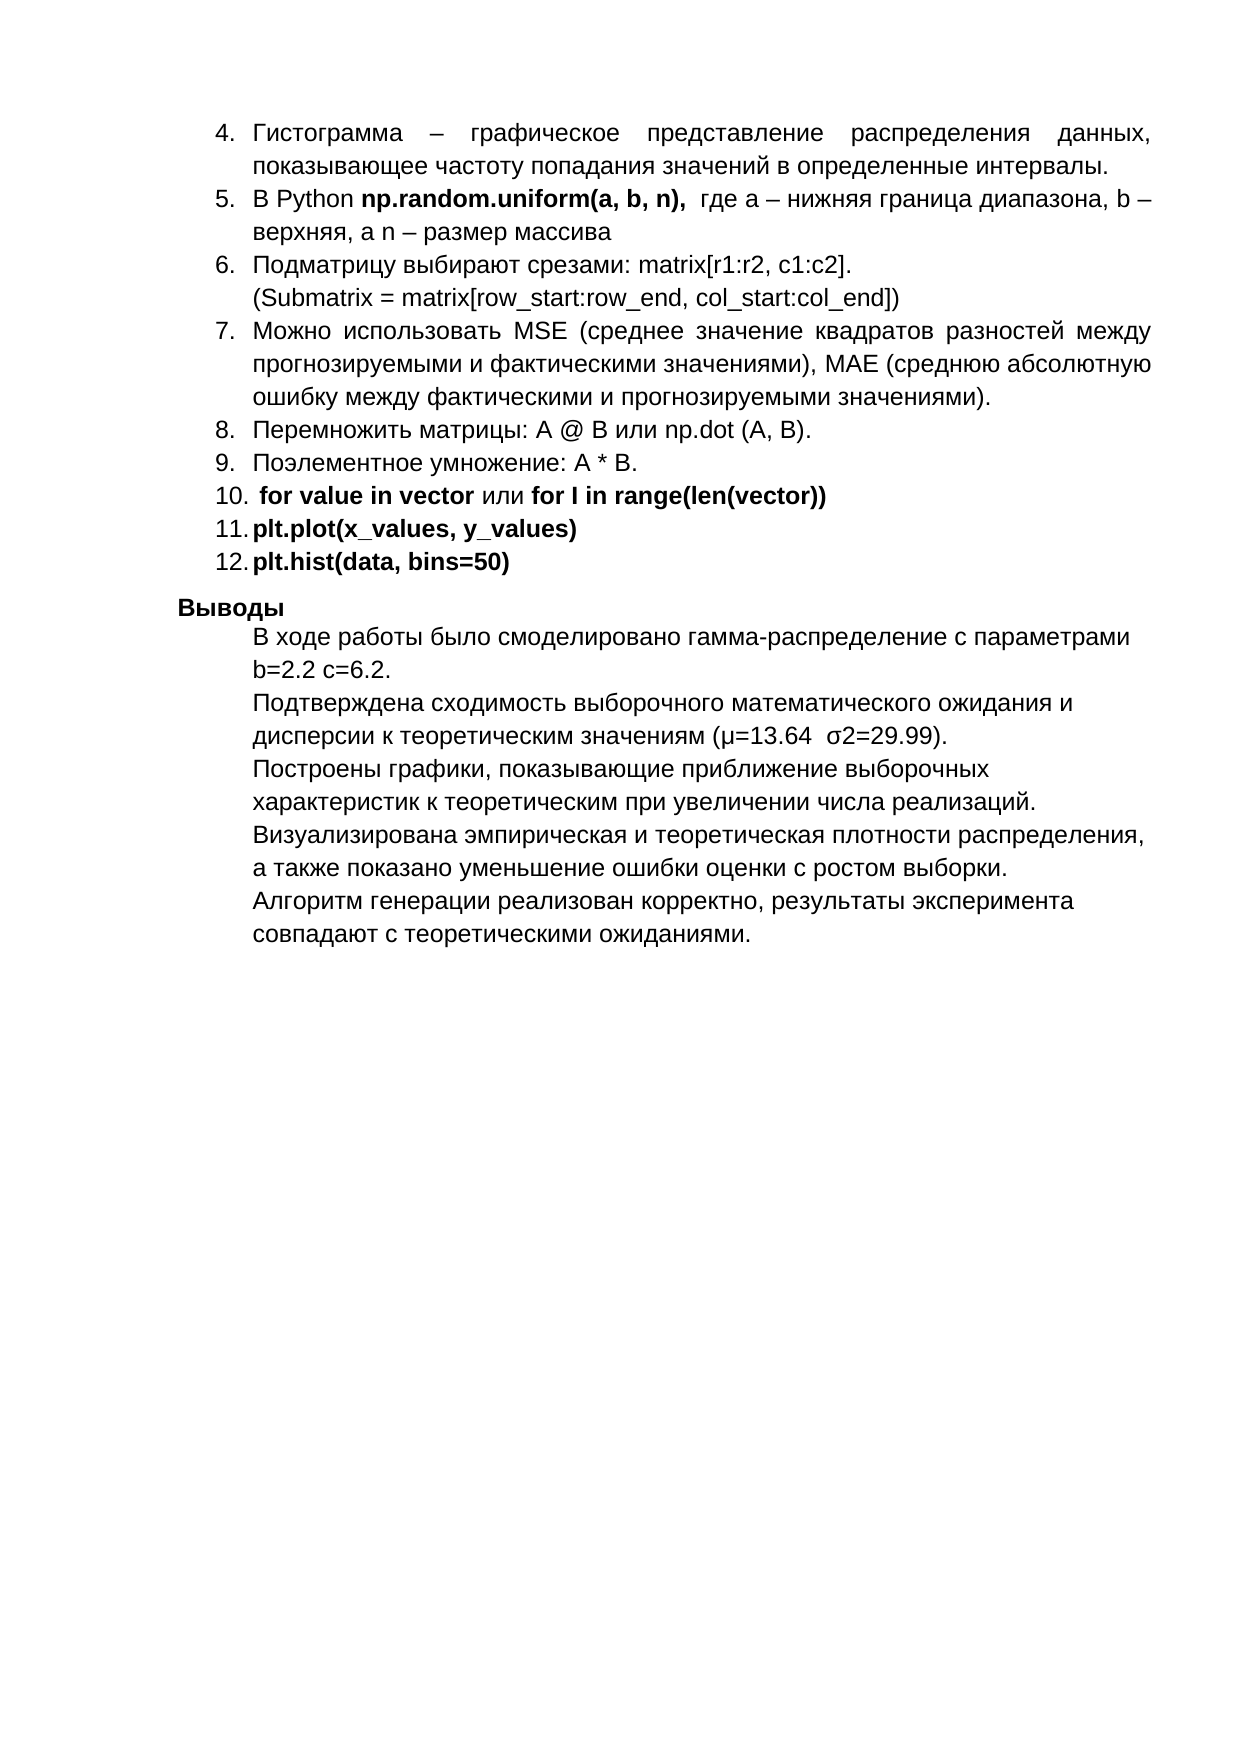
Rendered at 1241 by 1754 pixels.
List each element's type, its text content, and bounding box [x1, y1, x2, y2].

list Поэлементное умножение: A * B. [215, 448, 1152, 477]
list Гистограмма – графическое представление распределения данных, показывающее частоту попадания значений в определенные интервалы. [215, 118, 1152, 180]
list plt.plot(x_values, y_values) [215, 514, 1152, 543]
text (Submatrix = matrix[row_start:row_end, col_start:col_end]) [252, 283, 1152, 312]
list В Python np.random.uniform(a, b, n), где a – нижняя граница диапазона, b – верхняя, а n – размер массива [215, 184, 1152, 246]
list plt.hist(data, bins=50) [215, 547, 1152, 576]
list Перемножить матрицы: A @ B или np.dot (A, B). [215, 415, 1152, 444]
text В ходе работы было смоделировано гамма-распределение с параметрами b=2.2 с=6.2. Подтверждена сходимость выборочного математического ожидания и дисперсии к теоретическим значениям (μ=13.64 σ2=29.99). Построены графики, показывающие приближение выборочных характеристик к теоретическим при увеличении числа реализаций. Визуализирована эмпирическая и теоретическая плотности распределения, а также показано уменьшение ошибки оценки с ростом выборки. Алгоритм генерации реализован корректно, результаты эксперимента совпадают с теоретическими ожиданиями. [252, 622, 1152, 948]
list Можно использовать MSE (среднее значение квадратов разностей между прогнозируемыми и фактическими значениями), MAE (среднюю абсолютную ошибку между фактическими и прогнозируемыми значениями). [215, 316, 1152, 411]
list for value in vector или for I in range(len(vector)) [215, 481, 1152, 510]
list Подматрицу выбирают срезами: matrix[r1:r2, c1:c2]. [215, 250, 1152, 279]
subtitle Выводы [177, 593, 1152, 622]
